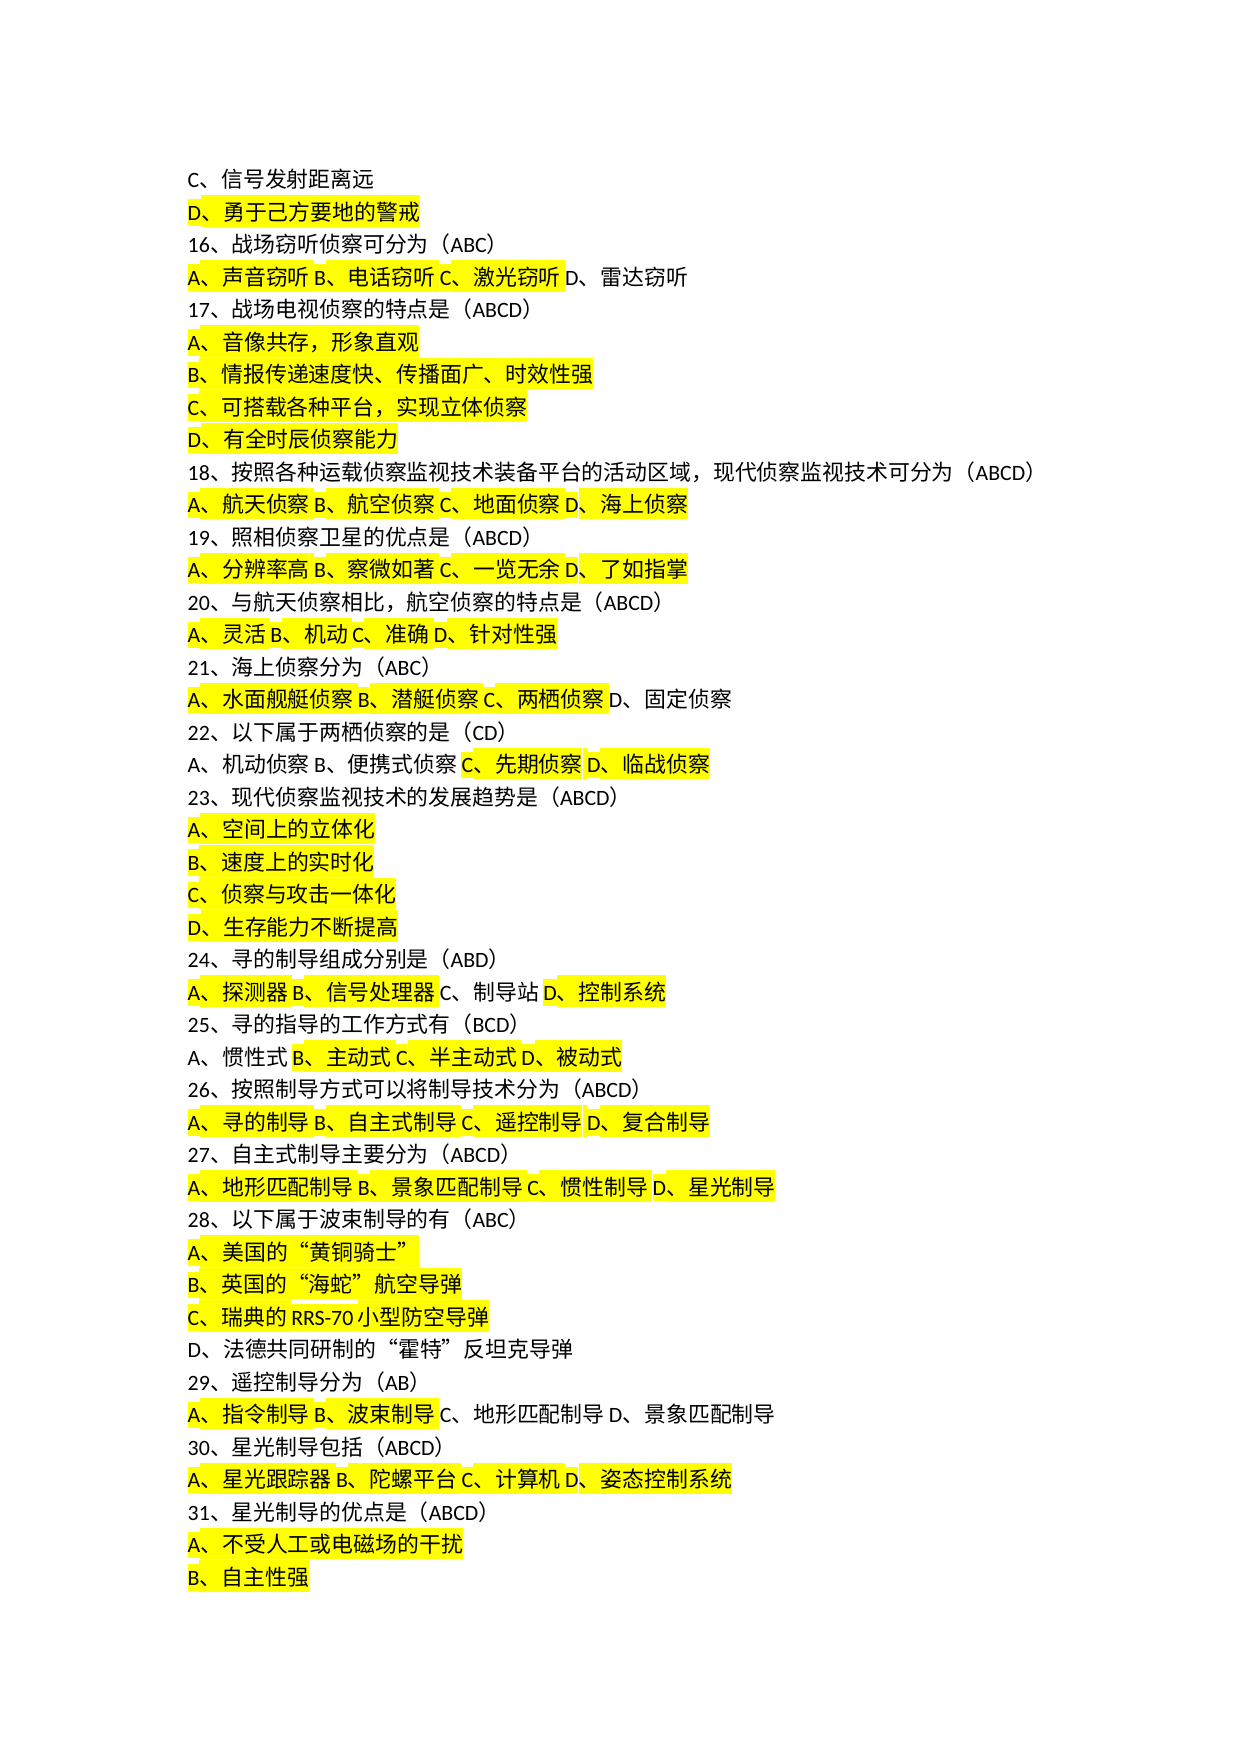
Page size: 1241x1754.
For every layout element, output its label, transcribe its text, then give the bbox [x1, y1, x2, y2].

text 18、按照各种运载侦察监视技术装备平台的活动区域，现代侦察监视技术可分为（ABCD） [187, 454, 1053, 487]
text C、瑞典的RRS-70小型防空导弹 [187, 1299, 1053, 1332]
text 19、照相侦察卫星的优点是（ABCD） [187, 519, 1053, 552]
text D、勇于己方要地的警戒 [187, 194, 1053, 227]
text C、可搭载各种平台，实现立体侦察 [187, 389, 1053, 422]
text B、英国的“海蛇”航空导弹 [187, 1267, 1053, 1299]
text A、美国的“黄铜骑士” [187, 1234, 1053, 1267]
text 20、与航天侦察相比，航空侦察的特点是（ABCD） [187, 584, 1053, 617]
text A、探测器B、信号处理器C、制导站D、控制系统 [187, 974, 1053, 1007]
text 29、遥控制导分为（AB） [187, 1364, 1053, 1397]
text B、情报传递速度快、传播面广、时效性强 [187, 357, 1053, 389]
text 21、海上侦察分为（ABC） [187, 649, 1053, 682]
text A、水面舰艇侦察B、潜艇侦察C、两栖侦察D、固定侦察 [187, 682, 1053, 714]
text 25、寻的指导的工作方式有（BCD） [187, 1007, 1053, 1039]
text 17、战场电视侦察的特点是（ABCD） [187, 292, 1053, 324]
text A、灵活B、机动C、准确D、针对性强 [187, 617, 1053, 649]
text 24、寻的制导组成分别是（ABD） [187, 942, 1053, 974]
text B、自主性强 [187, 1559, 1053, 1592]
text A、分辨率高B、察微如著C、一览无余D、了如指掌 [187, 552, 1053, 584]
text C、信号发射距离远 [187, 162, 1053, 194]
text 30、星光制导包括（ABCD） [187, 1429, 1053, 1462]
text A、指令制导B、波束制导C、地形匹配制导D、景象匹配制导 [187, 1397, 1053, 1429]
text A、音像共存，形象直观 [187, 324, 1053, 357]
text A、寻的制导B、自主式制导C、遥控制导D、复合制导 [187, 1104, 1053, 1137]
text 28、以下属于波束制导的有（ABC） [187, 1202, 1053, 1234]
text 26、按照制导方式可以将制导技术分为（ABCD） [187, 1072, 1053, 1104]
text 22、以下属于两栖侦察的是（CD） [187, 714, 1053, 747]
text 23、现代侦察监视技术的发展趋势是（ABCD） [187, 779, 1053, 812]
text D、法德共同研制的“霍特”反坦克导弹 [187, 1332, 1053, 1364]
text A、声音窃听B、电话窃听C、激光窃听D、雷达窃听 [187, 259, 1053, 292]
text A、航天侦察B、航空侦察C、地面侦察D、海上侦察 [187, 487, 1053, 519]
text 27、自主式制导主要分为（ABCD） [187, 1137, 1053, 1169]
text 16、战场窃听侦察可分为（ABC） [187, 227, 1053, 259]
text A、机动侦察B、便携式侦察C、先期侦察D、临战侦察 [187, 747, 1053, 779]
text C、侦察与攻击一体化 [187, 877, 1053, 909]
text B、速度上的实时化 [187, 844, 1053, 877]
text A、地形匹配制导B、景象匹配制导C、惯性制导D、星光制导 [187, 1169, 1053, 1202]
text D、有全时辰侦察能力 [187, 422, 1053, 454]
text A、不受人工或电磁场的干扰 [187, 1527, 1053, 1559]
text A、空间上的立体化 [187, 812, 1053, 844]
text 31、星光制导的优点是（ABCD） [187, 1494, 1053, 1527]
text A、惯性式B、主动式C、半主动式D、被动式 [187, 1039, 1053, 1072]
text D、生存能力不断提高 [187, 909, 1053, 942]
text A、星光跟踪器B、陀螺平台C、计算机D、姿态控制系统 [187, 1462, 1053, 1494]
